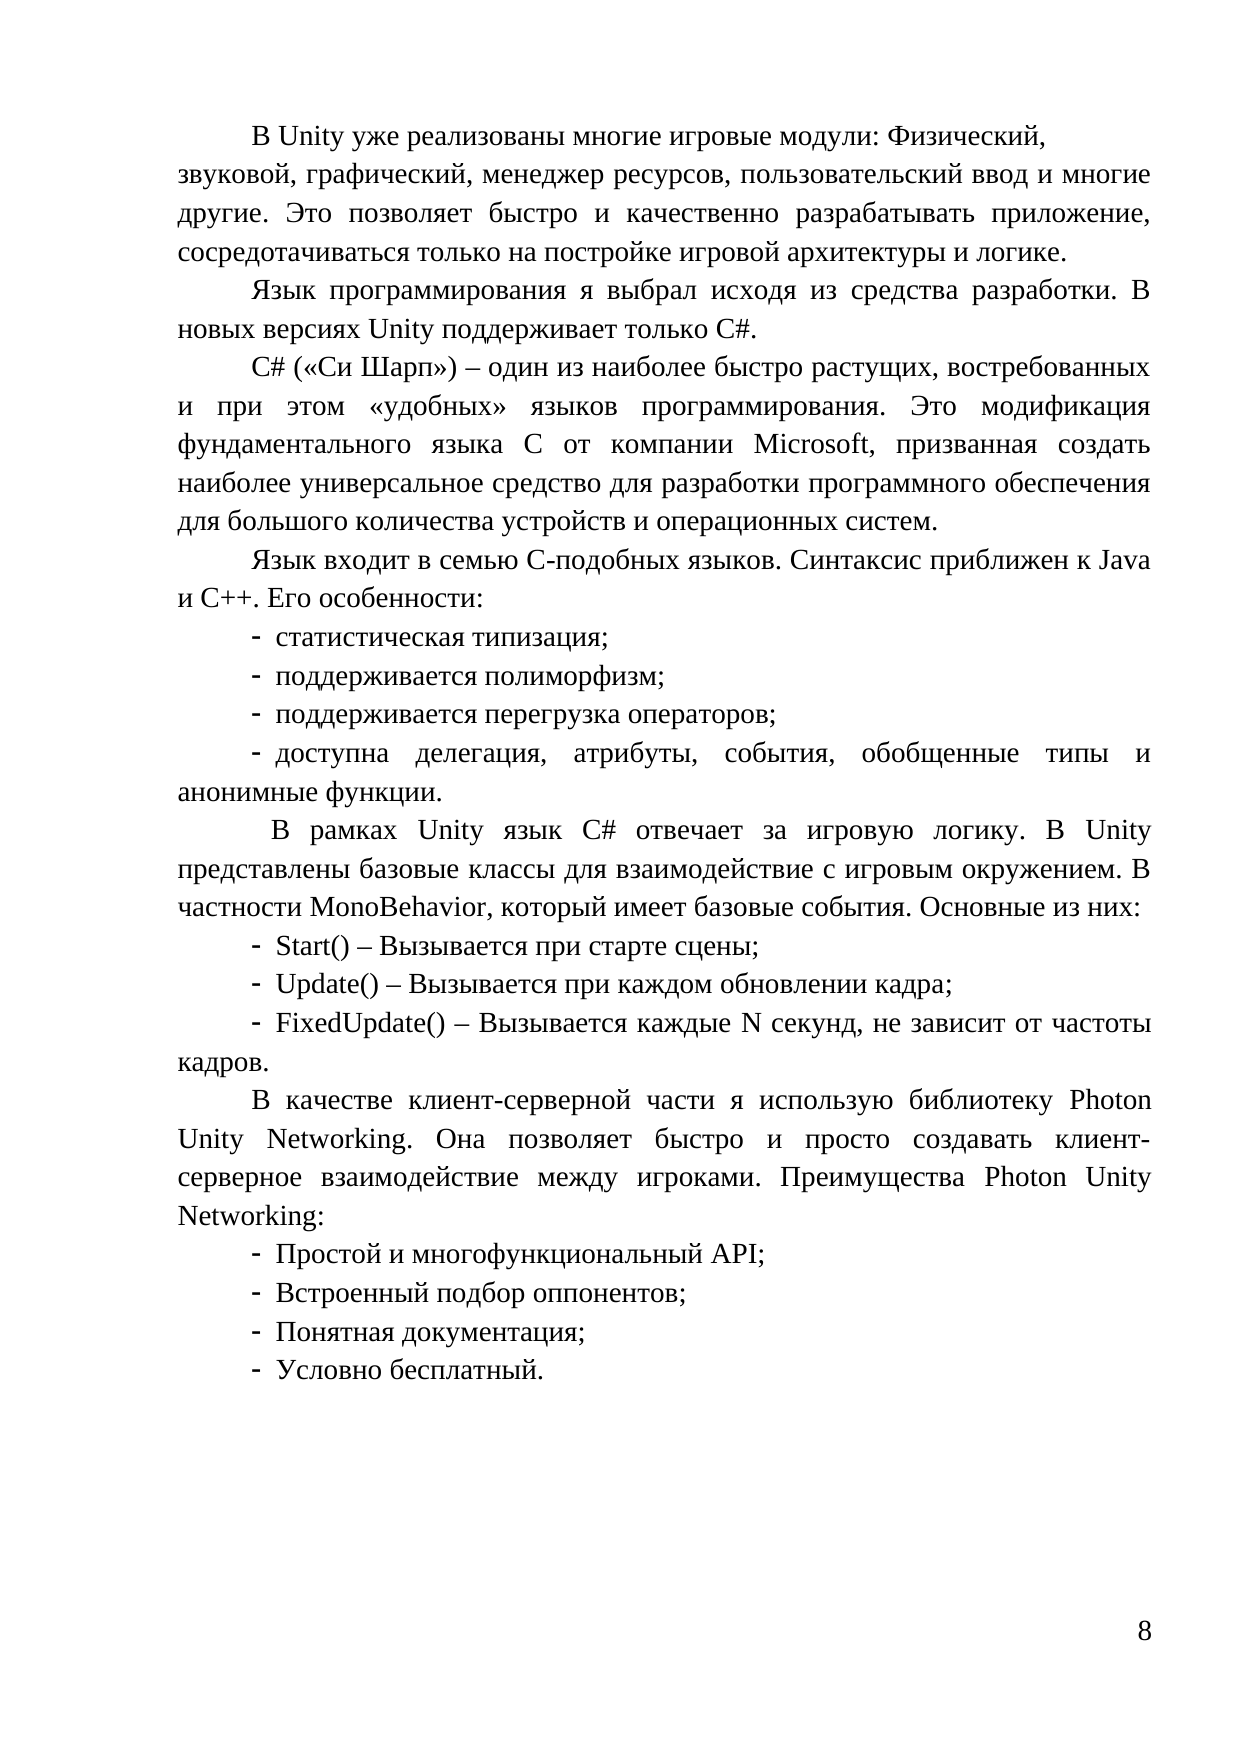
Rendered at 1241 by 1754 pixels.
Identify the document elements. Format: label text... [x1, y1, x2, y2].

list Start() – Вызывается при старте сцены; [177, 928, 1152, 962]
text С# («Си Шарп») – один из наиболее быстро растущих, востребованных и при этом «удобных» языков программирования. Это модификация фундаментального языка С от компании Microsoft, призванная создать наиболее универсальное средство для разработки программного обеспечения для большого количества устройств и операционных систем. [177, 349, 1152, 537]
list поддерживается полиморфизм; [177, 658, 1152, 691]
text В Unity уже реализованы многие игровые модули: Физический, [177, 118, 1152, 152]
list поддерживается перегрузка операторов; [177, 696, 1152, 730]
list Условно бесплатный. [177, 1352, 1152, 1386]
list доступна делегация, атрибуты, события, обобщенные типы и анонимные функции. [177, 735, 1152, 807]
list Понятная документация; [177, 1314, 1152, 1347]
list Простой и многофункциональный API; [177, 1237, 1152, 1270]
text В рамках Unity язык C# отвечает за игровую логику. В Unity представлены базовые классы для взаимодействие с игровым окружением. В частности MonoBehavior, который имеет базовые события. Основные из них: [177, 812, 1152, 923]
list FixedUpdate() – Вызывается каждые N секунд, не зависит от частоты кадров. [177, 1005, 1152, 1077]
list Встроенный подбор оппонентов; [177, 1275, 1152, 1309]
list Update() – Вызывается при каждом обновлении кадра; [177, 967, 1152, 1000]
text Язык входит в семью С-подобных языков. Синтаксис приближен к Java и C++. Его особенности: [177, 542, 1152, 614]
text Язык программирования я выбрал исходя из средства разработки. В новых версиях Unity поддерживает только C#. [177, 272, 1152, 344]
text звуковой, графический, менеджер ресурсов, пользовательский ввод и многие другие. Это позволяет быстро и качественно разрабатывать приложение, сосредотачиваться только на постройке игровой архитектуры и логике. [177, 157, 1152, 267]
list статистическая типизация; [177, 619, 1152, 653]
text В качестве клиент-серверной части я использую библиотеку Photon Unity Networking. Она позволяет быстро и просто создавать клиент-серверное взаимодействие между игроками. Преимущества Photon Unity Networking: [177, 1082, 1152, 1232]
